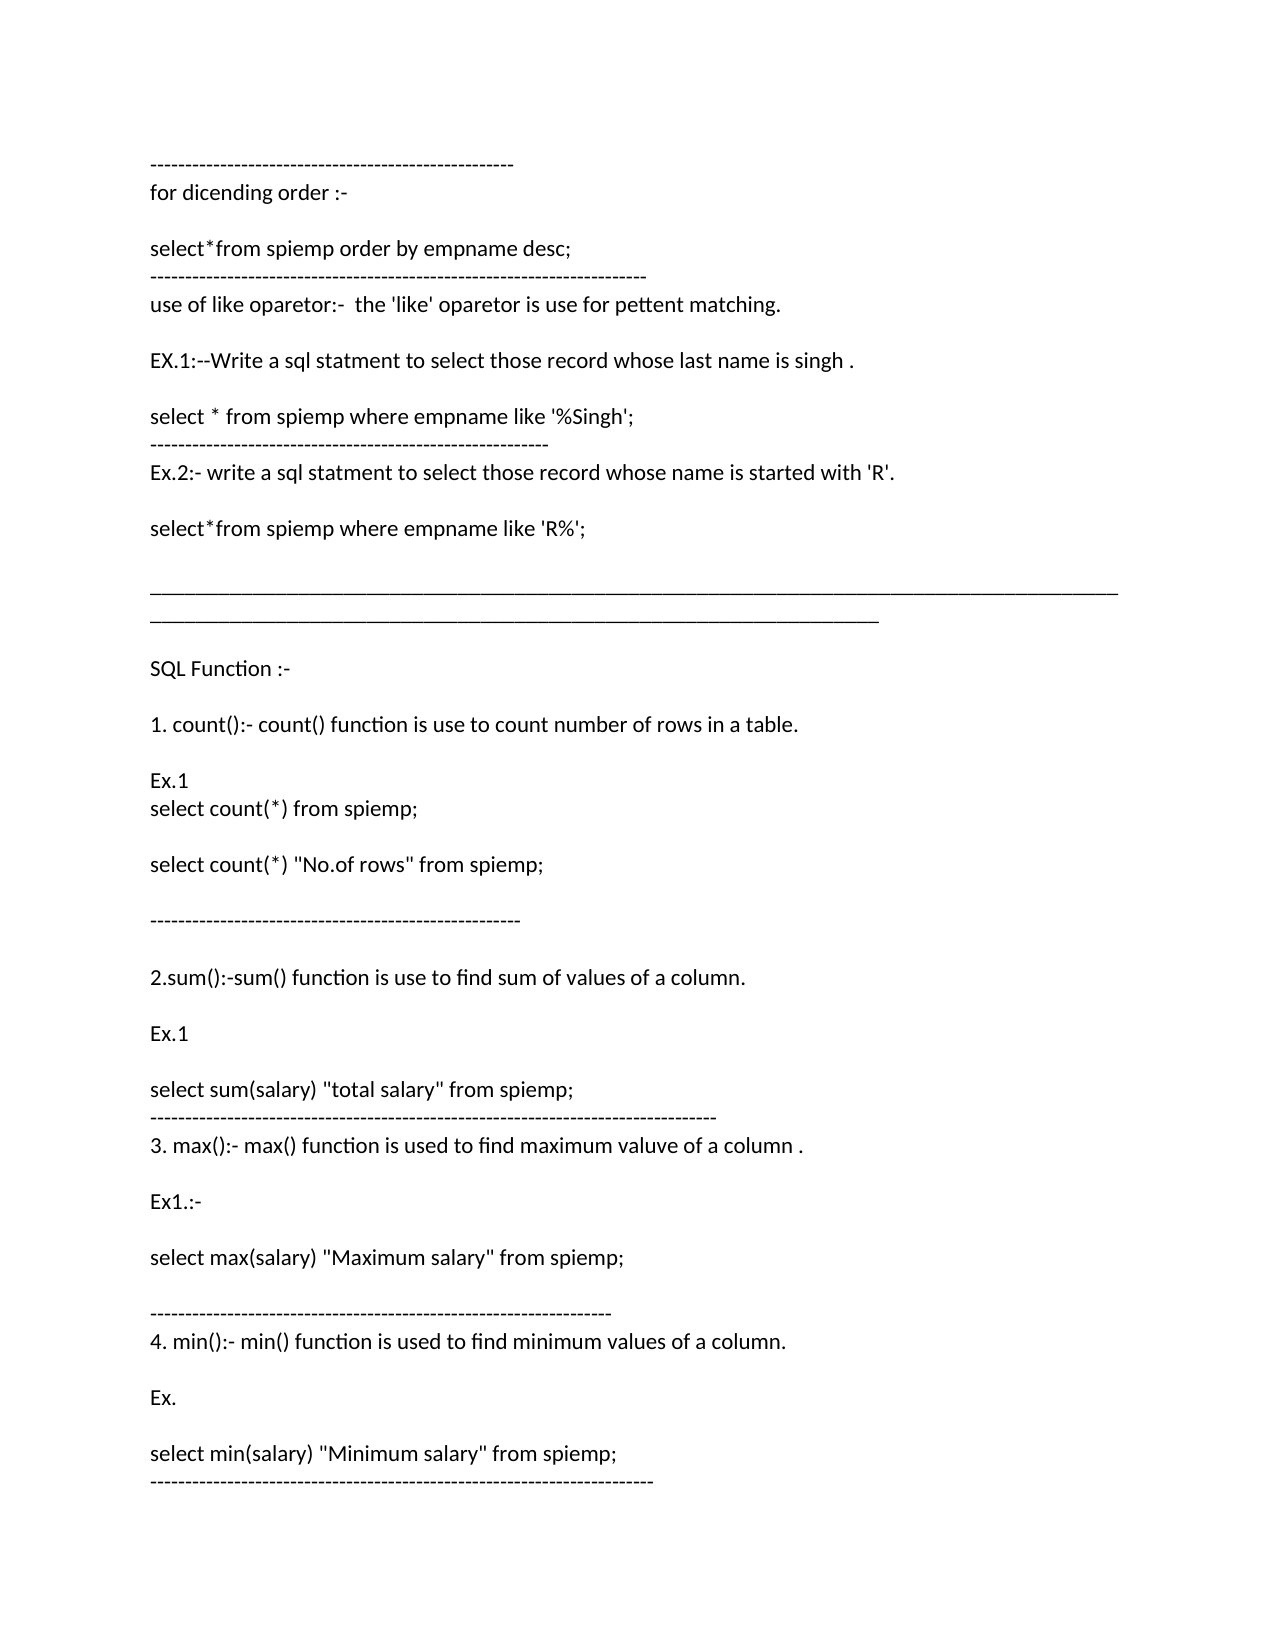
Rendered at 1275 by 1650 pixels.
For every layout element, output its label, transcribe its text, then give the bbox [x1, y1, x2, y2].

text select count(*) "No.of rows" from spiemp; [150, 851, 1125, 878]
text 4. min():- min() function is used to find minimum values of a column. [150, 1327, 1125, 1355]
text 2.sum():-sum() function is use to find sum of values of a column. [150, 963, 1125, 991]
text Ex1.:- [150, 1187, 1125, 1215]
text use of like oparetor:- the 'like' oparetor is use for pettent matching. [150, 290, 1125, 318]
text select * from spiemp where empname like '%Singh'; [150, 402, 1125, 430]
text ---------------------------------------------------- [150, 150, 1125, 178]
text select*from spiemp where empname like 'R%'; [150, 514, 1125, 542]
text --------------------------------------------------------- [150, 430, 1125, 458]
text Ex.2:- write a sql statment to select those record whose name is started with 'R'. [150, 458, 1125, 486]
text ----------------------------------------------------- [150, 907, 1125, 934]
text ------------------------------------------------------------------------ [150, 1467, 1125, 1495]
text Ex.1 [150, 1019, 1125, 1047]
text --------------------------------------------------------------------------------- [150, 1103, 1125, 1131]
text ------------------------------------------------------------------ [150, 1299, 1125, 1327]
text select max(salary) "Maximum salary" from spiemp; [150, 1243, 1125, 1271]
text for dicending order :- [150, 178, 1125, 206]
text Ex. [150, 1383, 1125, 1411]
text 1. count():- count() function is use to count number of rows in a table. [150, 710, 1125, 738]
text select min(salary) "Minimum salary" from spiemp; [150, 1439, 1125, 1467]
text SQL Function :- [150, 654, 1125, 682]
text select*from spiemp order by empname desc; [150, 234, 1125, 262]
text select count(*) from spiemp; [150, 794, 1125, 822]
text EX.1:--Write a sql statment to select those record whose last name is singh . [150, 346, 1125, 374]
text Ex.1 [150, 766, 1125, 794]
text ----------------------------------------------------------------------- [150, 262, 1125, 290]
text 3. max():- max() function is used to find maximum valuve of a column . [150, 1131, 1125, 1159]
text select sum(salary) "total salary" from spiemp; [150, 1075, 1125, 1103]
text _____________________________________________________________________________________________________________________________________________________ [150, 570, 1125, 626]
